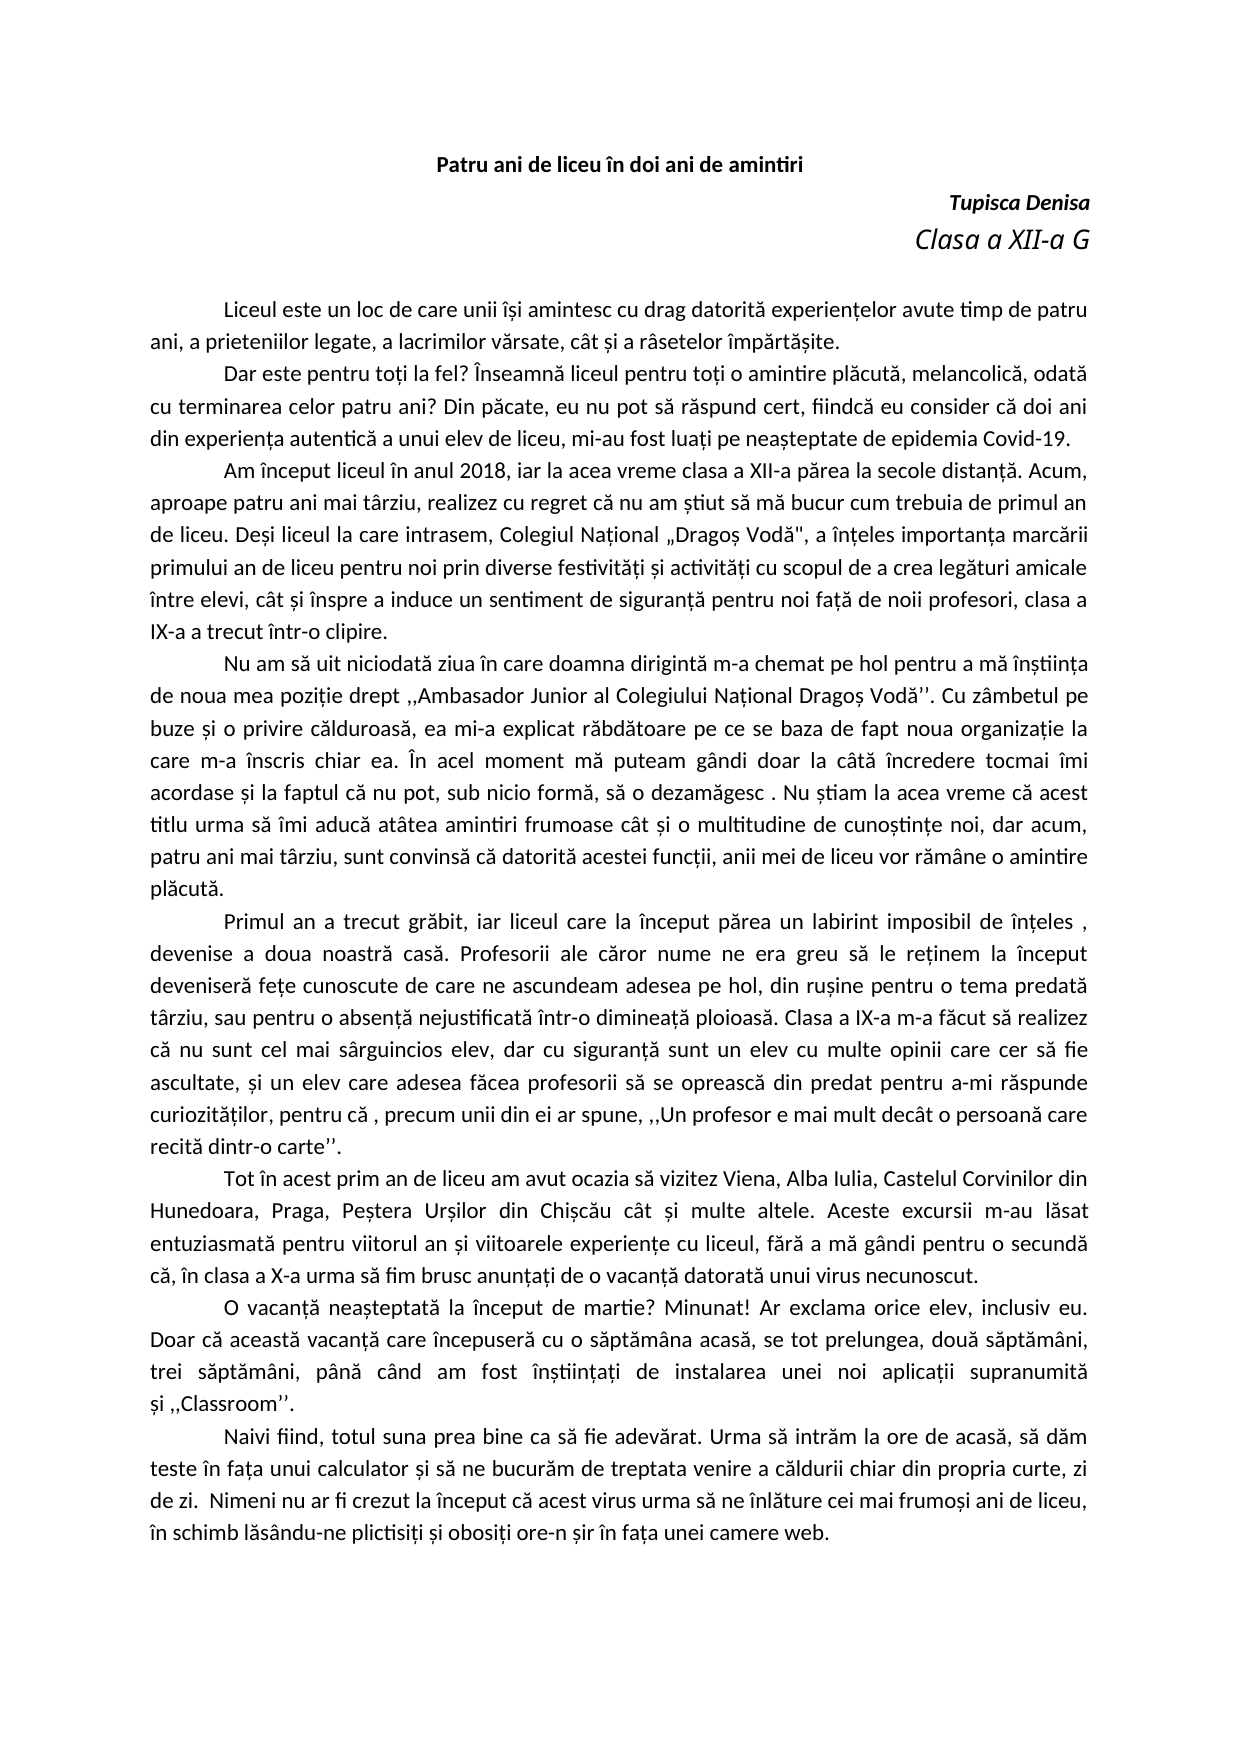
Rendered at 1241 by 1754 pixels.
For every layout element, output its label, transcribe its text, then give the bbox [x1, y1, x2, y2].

text Nu am să uit niciodată ziua în care doamna dirigintă m-a chemat pe hol pentru a mă înștiința de noua mea poziție drept ,,Ambasador Junior al Colegiului Național Dragoș Vodă’’. Cu zâmbetul pe buze și o privire călduroasă, ea mi-a explicat răbdătoare pe ce se baza de fapt noua organizație la care m-a înscris chiar ea. În acel moment mă puteam gândi doar la câtă încredere tocmai îmi acordase și la faptul că nu pot, sub nicio formă, să o dezamăgesc . Nu știam la acea vreme că acest titlu urma să îmi aducă atâtea amintiri frumoase cât și o multitudine de cunoștințe noi, dar acum, patru ani mai târziu, sunt convinsă că datorită acestei funcții, anii mei de liceu vor rămâne o amintire plăcută. [150, 649, 1090, 903]
text Naivi fiind, totul suna prea bine ca să fie adevărat. Urma să intrăm la ore de acasă, să dăm teste în fața unui calculator și să ne bucurăm de treptata venire a căldurii chiar din propria curte, zi de zi. Nimeni nu ar fi crezut la început că acest virus urma să ne înlăture cei mai frumoși ani de liceu, în schimb lăsându-ne plictisiți și obosiți ore-n șir în fața unei camere web. [150, 1422, 1090, 1546]
text Liceul este un loc de care unii își amintesc cu drag datorită experiențelor avute timp de patru ani, a prieteniilor legate, a lacrimilor vărsate, cât și a râsetelor împărtășite. [150, 295, 1090, 355]
text Am început liceul în anul 2018, iar la acea vreme clasa a XII-a părea la secole distanță. Acum, aproape patru ani mai târziu, realizez cu regret că nu am știut să mă bucur cum trebuia de primul an de liceu. Deși liceul la care intrasem, Colegiul Național „Dragoș Vodă", a înțeles importanța marcării primului an de liceu pentru noi prin diverse festivități și activități cu scopul de a crea legături amicale între elevi, cât și înspre a induce un sentiment de siguranță pentru noi față de noii profesori, clasa a IX-a a trecut într-o clipire. [150, 456, 1090, 645]
text Dar este pentru toți la fel? Înseamnă liceul pentru toți o amintire plăcută, melancolică, odată cu terminarea celor patru ani? Din păcate, eu nu pot să răspund cert, fiindcă eu consider că doi ani din experiența autentică a unui elev de liceu, mi-au fost luați pe neașteptate de epidemia Covid-19. [150, 359, 1090, 452]
text Primul an a trecut grăbit, iar liceul care la început părea un labirint imposibil de înțeles , devenise a doua noastră casă. Profesorii ale căror nume ne era greu să le reținem la început deveniseră fețe cunoscute de care ne ascundeam adesea pe hol, din rușine pentru o tema predată târziu, sau pentru o absență nejustificată într-o dimineață ploioasă. Clasa a IX-a m-a făcut să realizez că nu sunt cel mai sârguincios elev, dar cu siguranță sunt un elev cu multe opinii care cer să fie ascultate, și un elev care adesea făcea profesorii să se oprească din predat pentru a-mi răspunde curiozităților, pentru că , precum unii din ei ar spune, ,,Un profesor e mai mult decât o persoană care recită dintr-o carte’’. [150, 907, 1090, 1160]
text Clasa a XII-a G [150, 221, 1090, 257]
title Patru ani de liceu în doi ani de amintiri [150, 150, 1090, 178]
text O vacanță neașteptată la început de martie? Minunat! Ar exclama orice elev, inclusiv eu. Doar că această vacanță care începuseră cu o săptămâna acasă, se tot prelungea, două săptămâni, trei săptămâni, până când am fost înștiințați de instalarea unei noi aplicații supranumită și ,,Classroom’’. [150, 1293, 1090, 1418]
text Tupisca Denisa [150, 188, 1090, 216]
text Tot în acest prim an de liceu am avut ocazia să vizitez Viena, Alba Iulia, Castelul Corvinilor din Hunedoara, Praga, Peștera Urșilor din Chișcău cât și multe altele. Aceste excursii m-au lăsat entuziasmată pentru viitorul an și viitoarele experiențe cu liceul, fără a mă gândi pentru o secundă că, în clasa a X-a urma să fim brusc anunțați de o vacanță datorată unui virus necunoscut. [150, 1164, 1090, 1289]
